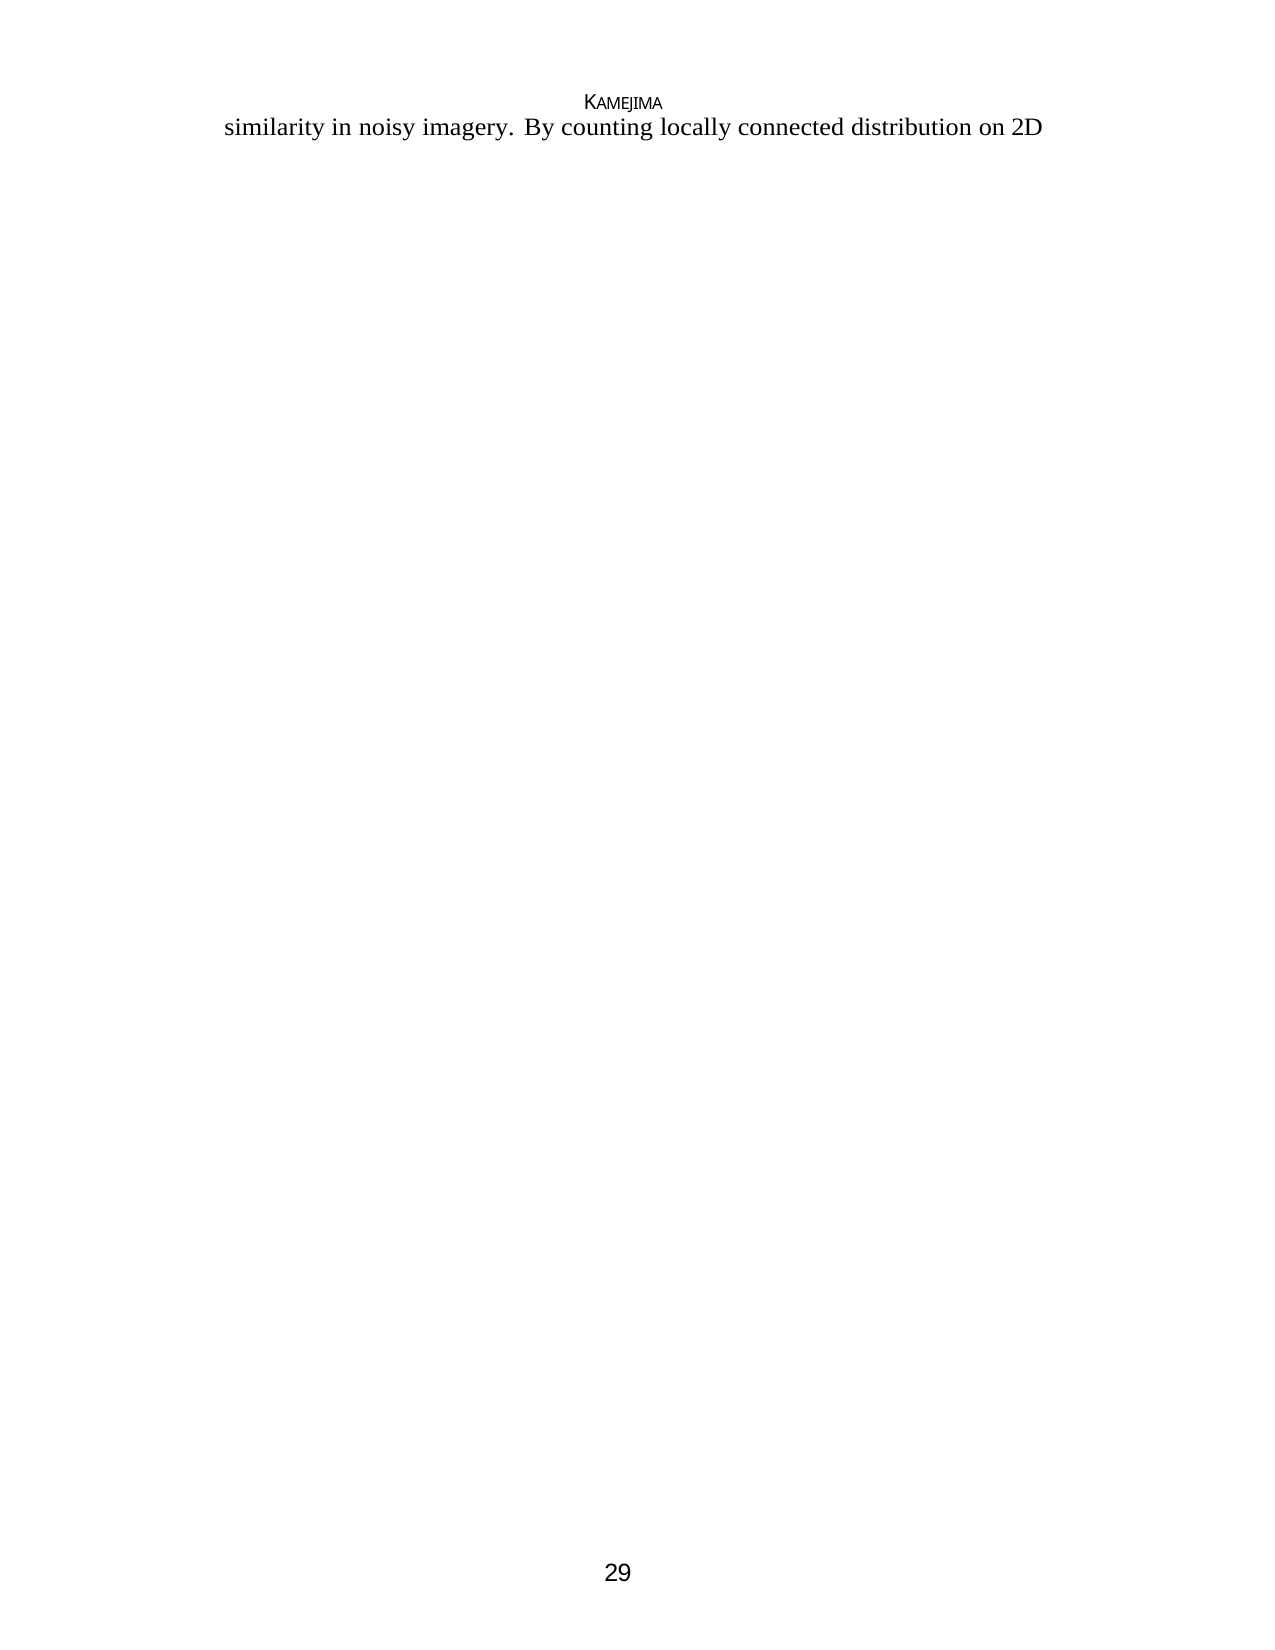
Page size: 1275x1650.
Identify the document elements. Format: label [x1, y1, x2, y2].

text [222, 112, 1045, 141]
